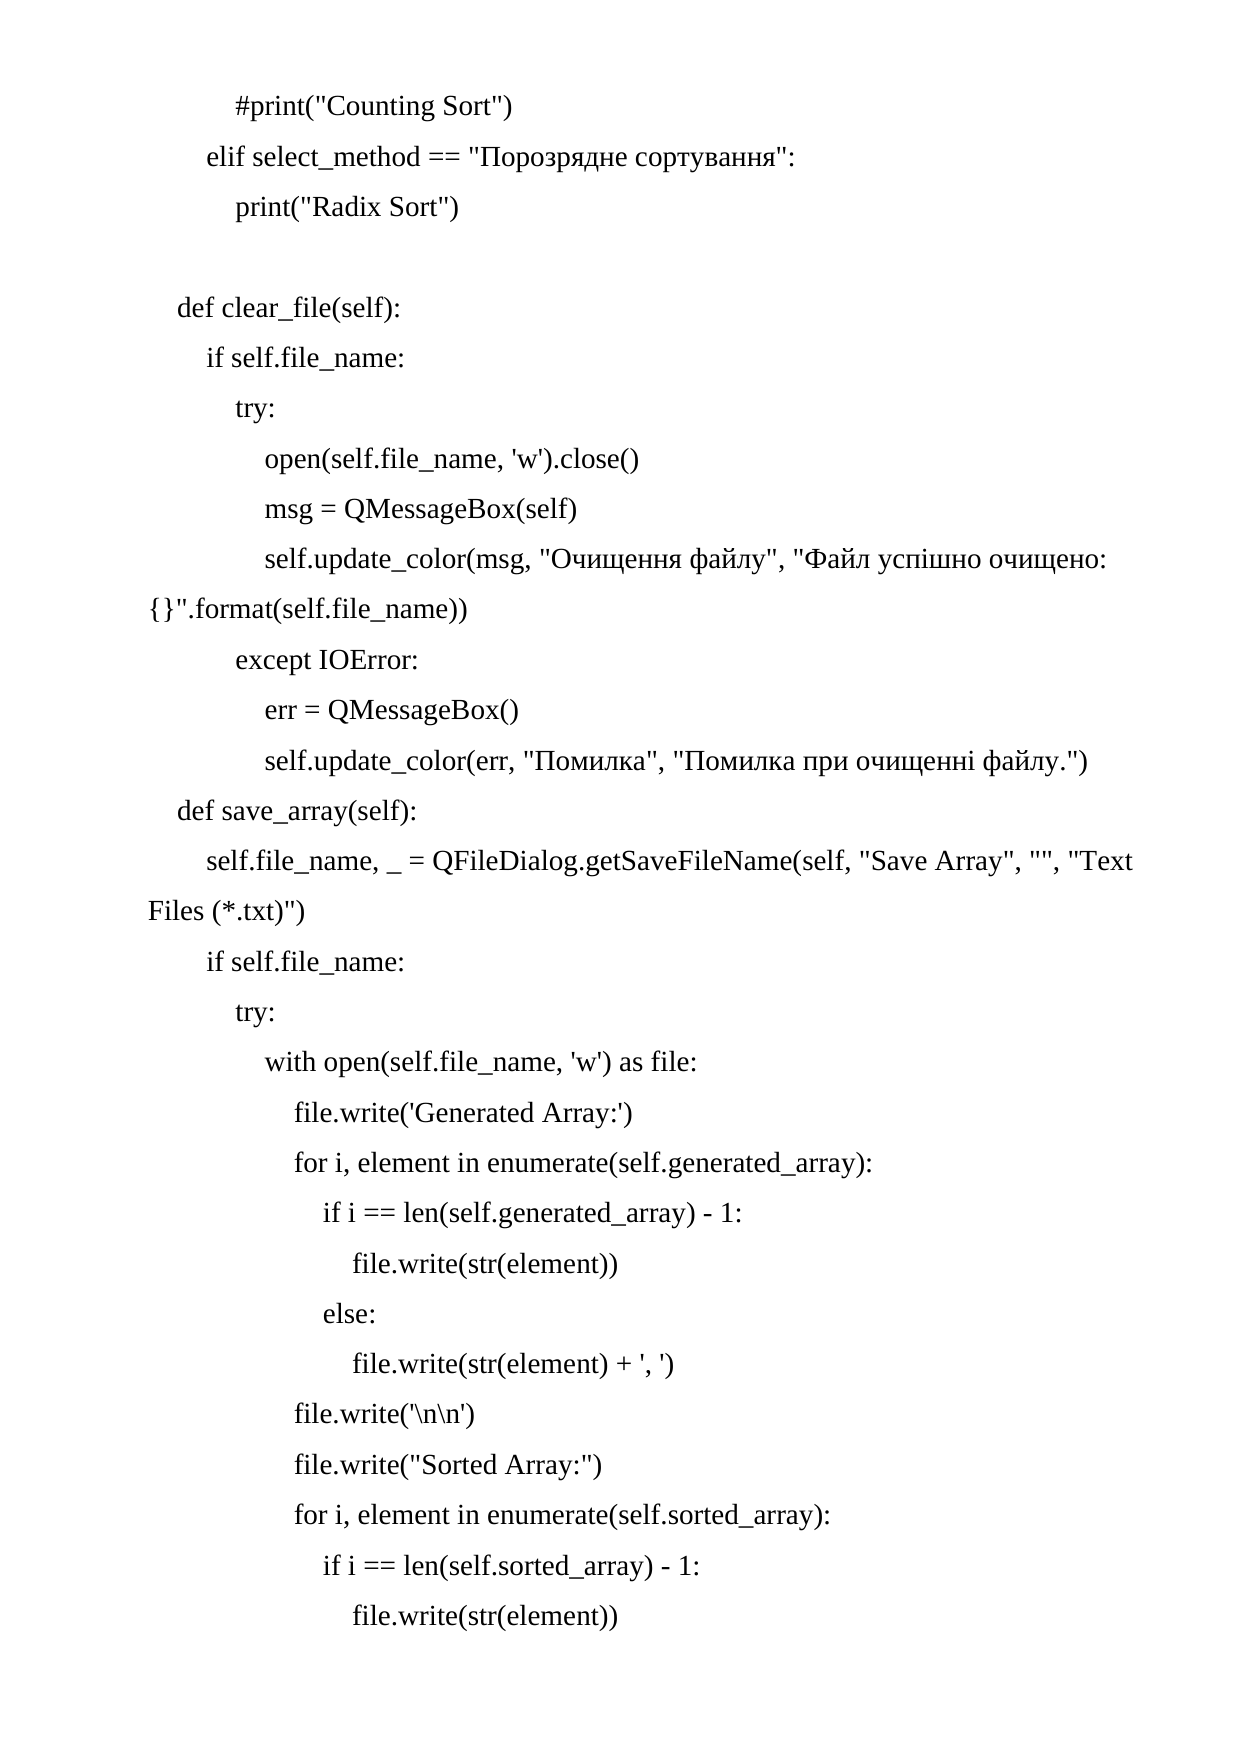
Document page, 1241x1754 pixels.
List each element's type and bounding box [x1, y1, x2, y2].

text [148, 88, 1152, 1631]
